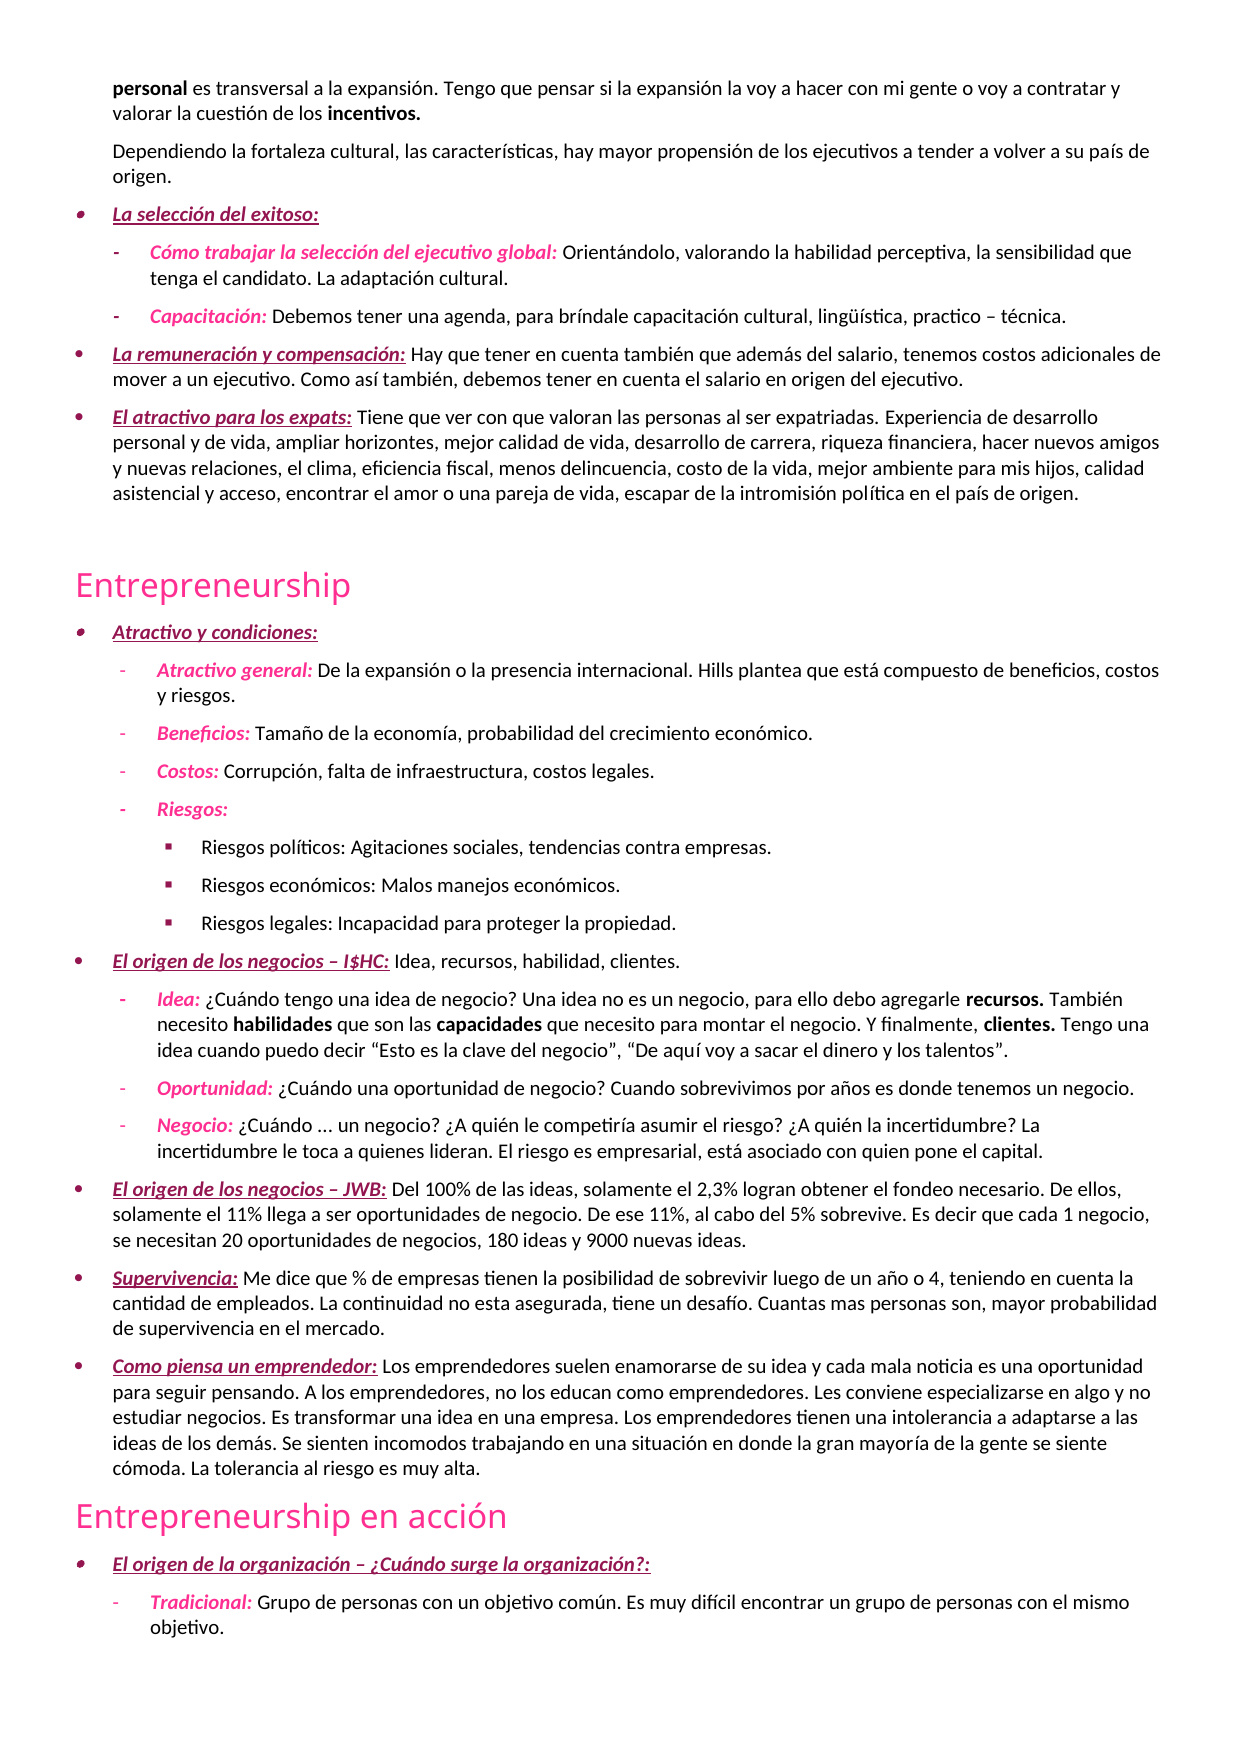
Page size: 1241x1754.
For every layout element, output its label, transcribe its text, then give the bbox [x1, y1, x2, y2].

list Costos: Corrupción, falta de infraestructura, costos legales. [119, 758, 1165, 784]
list Dependiendo la fortaleza cultural, las características, hay mayor propensión de los ejecutivos a tender a volver a su país de origen. [112, 138, 1165, 189]
list Riesgos políticos: Agitaciones sociales, tendencias contra empresas. [163, 834, 1165, 860]
subtitle Entrepreneurship en acción [75, 1493, 1165, 1538]
list Idea: ¿Cuándo tengo una idea de negocio? Una idea no es un negocio, para ello debo agregarle recursos. También necesito habilidades que son las capacidades que necesito para montar el negocio. Y finalmente, clientes. Tengo una idea cuando puedo decir “Esto es la clave del negocio”, “De aquí voy a sacar el dinero y los talentos”. [119, 986, 1165, 1062]
subtitle Entrepreneurship [75, 561, 1165, 607]
list La remuneración y compensación: Hay que tener en cuenta también que además del salario, tenemos costos adicionales de mover a un ejecutivo. Como así también, debemos tener en cuenta el salario en origen del ejecutivo. [75, 341, 1165, 392]
list Riesgos legales: Incapacidad para proteger la propiedad. [163, 910, 1165, 936]
list Como piensa un emprendedor: Los emprendedores suelen enamorarse de su idea y cada mala noticia es una oportunidad para seguir pensando. A los emprendedores, no los educan como emprendedores. Les conviene especializarse en algo y no estudiar negocios. Es transformar una idea en una empresa. Los emprendedores tienen una intolerancia a adaptarse a las ideas de los demás. Se sienten incomodos trabajando en una situación en donde la gran mayoría de la gente se siente cómoda. La tolerancia al riesgo es muy alta. [75, 1353, 1165, 1481]
list La selección del exitoso: [75, 202, 1165, 227]
list Supervivencia: Me dice que % de empresas tienen la posibilidad de sobrevivir luego de un año o 4, teniendo en cuenta la cantidad de empleados. La continuidad no esta asegurada, tiene un desafío. Cuantas mas personas son, mayor probabilidad de supervivencia en el mercado. [75, 1265, 1165, 1341]
list El origen de los negocios – I$HC: Idea, recursos, habilidad, clientes. [75, 948, 1165, 973]
list Negocio: ¿Cuándo ... un negocio? ¿A quién le competiría asumir el riesgo? ¿A quién la incertidumbre? La incertidumbre le toca a quienes lideran. El riesgo es empresarial, está asociado con quien pone el capital. [119, 1113, 1165, 1163]
list Cómo trabajar la selección del ejecutivo global: Orientándolo, valorando la habilidad perceptiva, la sensibilidad que tenga el candidato. La adaptación cultural. [113, 239, 1165, 290]
list Riesgos: [119, 796, 1165, 822]
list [112, 75, 1165, 126]
list Tradicional: Grupo de personas con un objetivo común. Es muy difícil encontrar un grupo de personas con el mismo objetivo. [112, 1589, 1165, 1640]
list El origen de los negocios – JWB: Del 100% de las ideas, solamente el 2,3% logran obtener el fondeo necesario. De ellos, solamente el 11% llega a ser oportunidades de negocio. De ese 11%, al cabo del 5% sobrevive. Es decir que cada 1 negocio, se necesitan 20 oportunidades de negocios, 180 ideas y 9000 nuevas ideas. [75, 1176, 1165, 1252]
list El origen de la organización – ¿Cuándo surge la organización?: [75, 1551, 1165, 1576]
list Capacitación: Debemos tener una agenda, para bríndale capacitación cultural, lingüística, practico – técnica. [113, 303, 1165, 328]
list Atractivo general: De la expansión o la presencia internacional. Hills plantea que está compuesto de beneficios, costos y riesgos. [119, 657, 1165, 708]
list Atractivo y condiciones: [75, 619, 1165, 645]
list Riesgos económicos: Malos manejos económicos. [163, 872, 1165, 898]
list Oportunidad: ¿Cuándo una oportunidad de negocio? Cuando sobrevivimos por años es donde tenemos un negocio. [119, 1075, 1165, 1100]
list El atractivo para los expats: Tiene que ver con que valoran las personas al ser expatriadas. Experiencia de desarrollo personal y de vida, ampliar horizontes, mejor calidad de vida, desarrollo de carrera, riqueza financiera, hacer nuevos amigos y nuevas relaciones, el clima, eficiencia fiscal, menos delincuencia, costo de la vida, mejor ambiente para mis hijos, calidad asistencial y acceso, encontrar el amor o una pareja de vida, escapar de la intromisión política en el país de origen. [75, 404, 1165, 506]
list Beneficios: Tamaño de la economía, probabilidad del crecimiento económico. [119, 721, 1165, 746]
